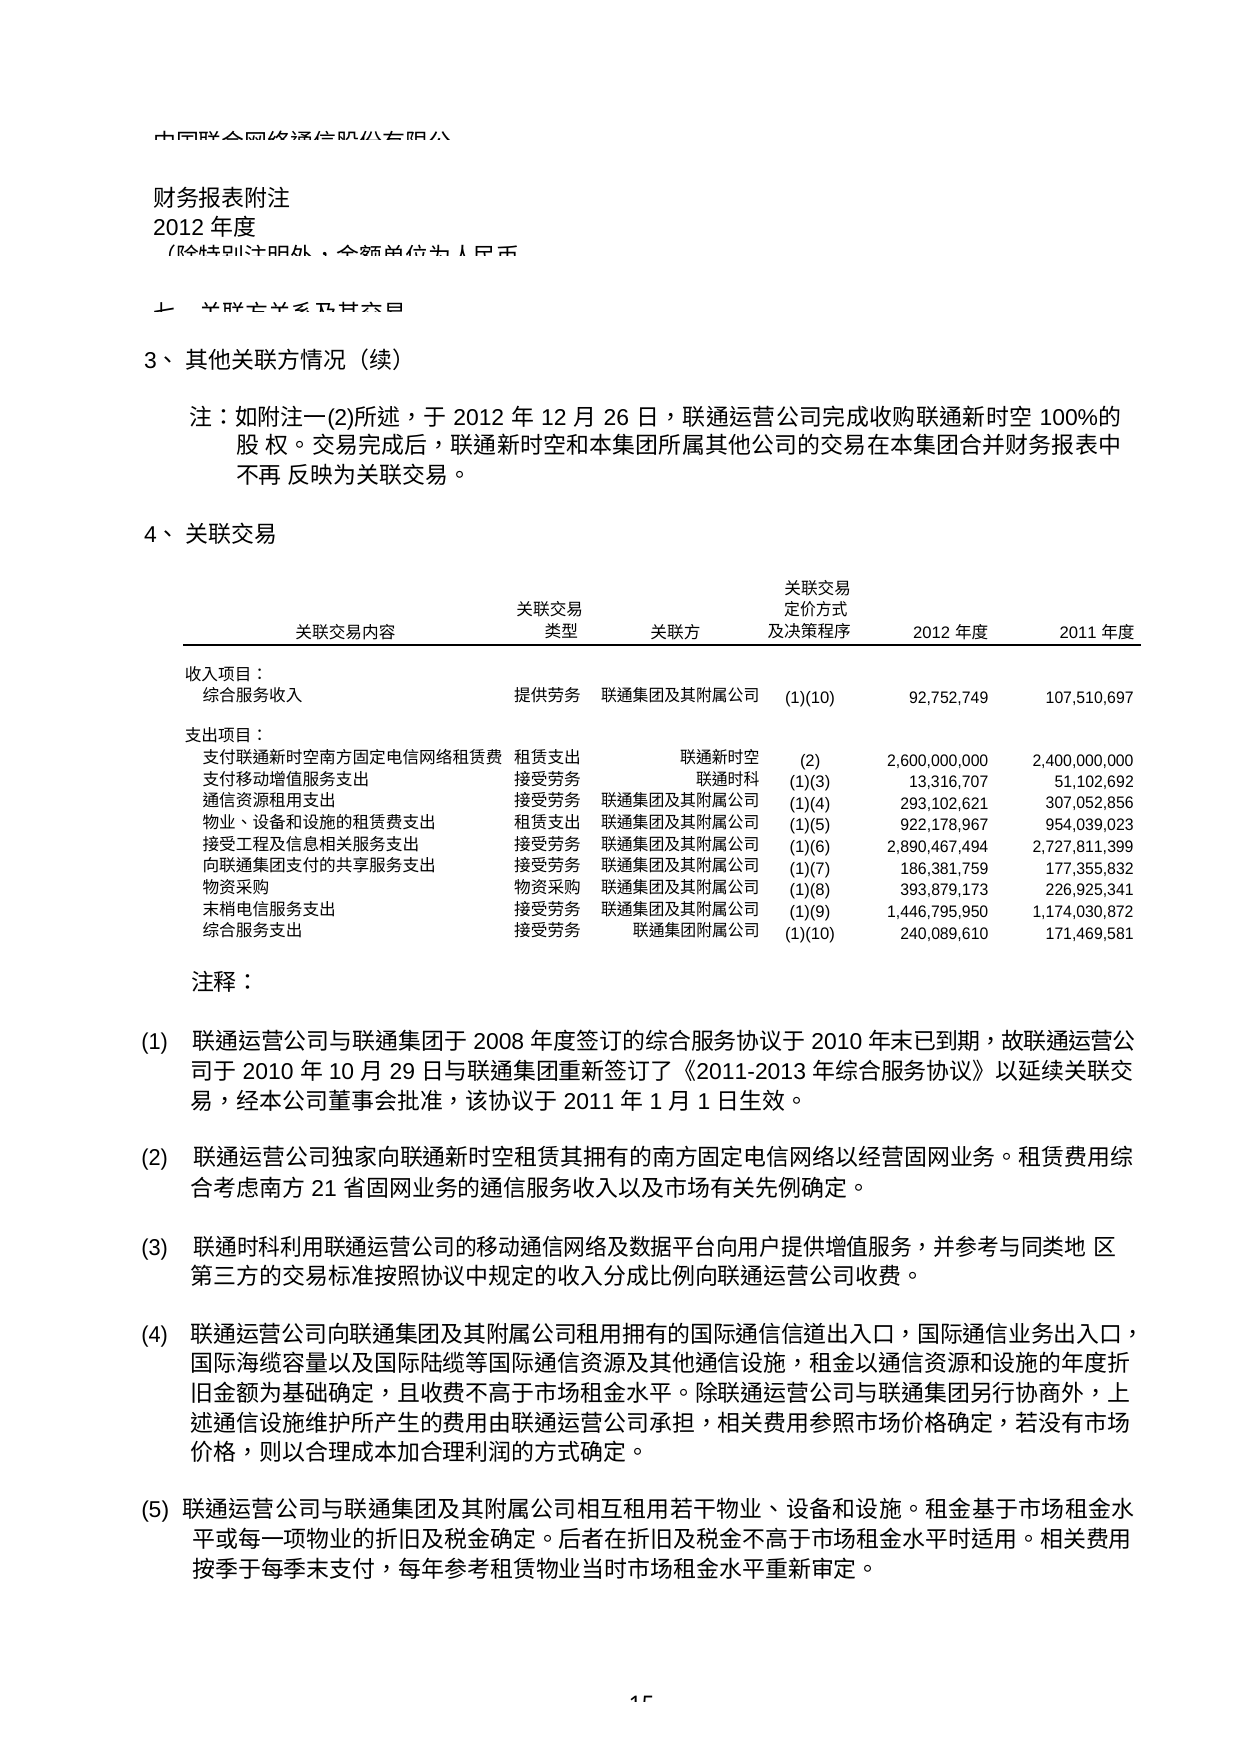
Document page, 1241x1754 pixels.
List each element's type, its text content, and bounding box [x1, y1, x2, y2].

text 注：如附注一(2)所述，于 2012 年 12 月 26 日，联通运营公司完成收购联通新时空 100%的股 权。交易完成后，联通新时空和本集团所属其他公司的交易在本集团合并财务报表中不再 反映为关联交易。 [189, 401, 1122, 490]
text (4) 联通运营公司向联通集团及其附属公司租用拥有的国际通信信道出入口，国际通信业务出入口， 国际海缆容量以及国际陆缆等国际通信资源及其他通信设施，租金以通信资源和设施的年度折 [141, 1318, 1145, 1377]
text 3、 其他关联方情况（续） [144, 343, 1147, 375]
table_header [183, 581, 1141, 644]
text (2) 联通运营公司独家向联通新时空租赁其拥有的南方固定电信网络以经营固网业务。租赁费用综 [141, 1141, 1147, 1172]
text 4、 关联交易 [144, 518, 1147, 549]
text 易，经本公司董事会批准，该协议于 2011 年 1 月 1 日生效。 [191, 1085, 1157, 1116]
text 旧金额为基础确定，且收费不高于市场租金水平。除联通运营公司与联通集团另行协商外，上 述通信设施维护所产生的费用由联通运营公司承担，相关费用参照市场价格确定，若没有市场 价格，则以合理成本加合理利润的方式确定。 [191, 1377, 1134, 1467]
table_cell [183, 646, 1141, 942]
text (1) 联通运营公司与联通集团于 2008 年度签订的综合服务协议于 2010 年末已到期，故联通运营公 [141, 1025, 1147, 1055]
text (5) 联通运营公司与联通集团及其附属公司相互租用若干物业、设备和设施。租金基于市场租金水 平或每一项物业的折旧及税金确定。后者在折旧及税金不高于市场租金水平时适用。相关费用 按季于每季末支付，每年参考租赁物业当时市场租金水平重新审定。 [141, 1494, 1135, 1583]
text 司于 2010 年 10 月 29 日与联通集团重新签订了《2011-2013 年综合服务协议》以延续关联交 [191, 1055, 1157, 1085]
text 合考虑南方 21 省固网业务的通信服务收入以及市场有关先例确定。 [191, 1172, 1157, 1203]
text (3) 联通时科利用联通运营公司的移动通信网络及数据平台向用户提供增值服务，并参考与同类地 区第三方的交易标准按照协议中规定的收入分成比例向联通运营公司收费。 [141, 1231, 1133, 1291]
text 注释： [191, 966, 1157, 997]
